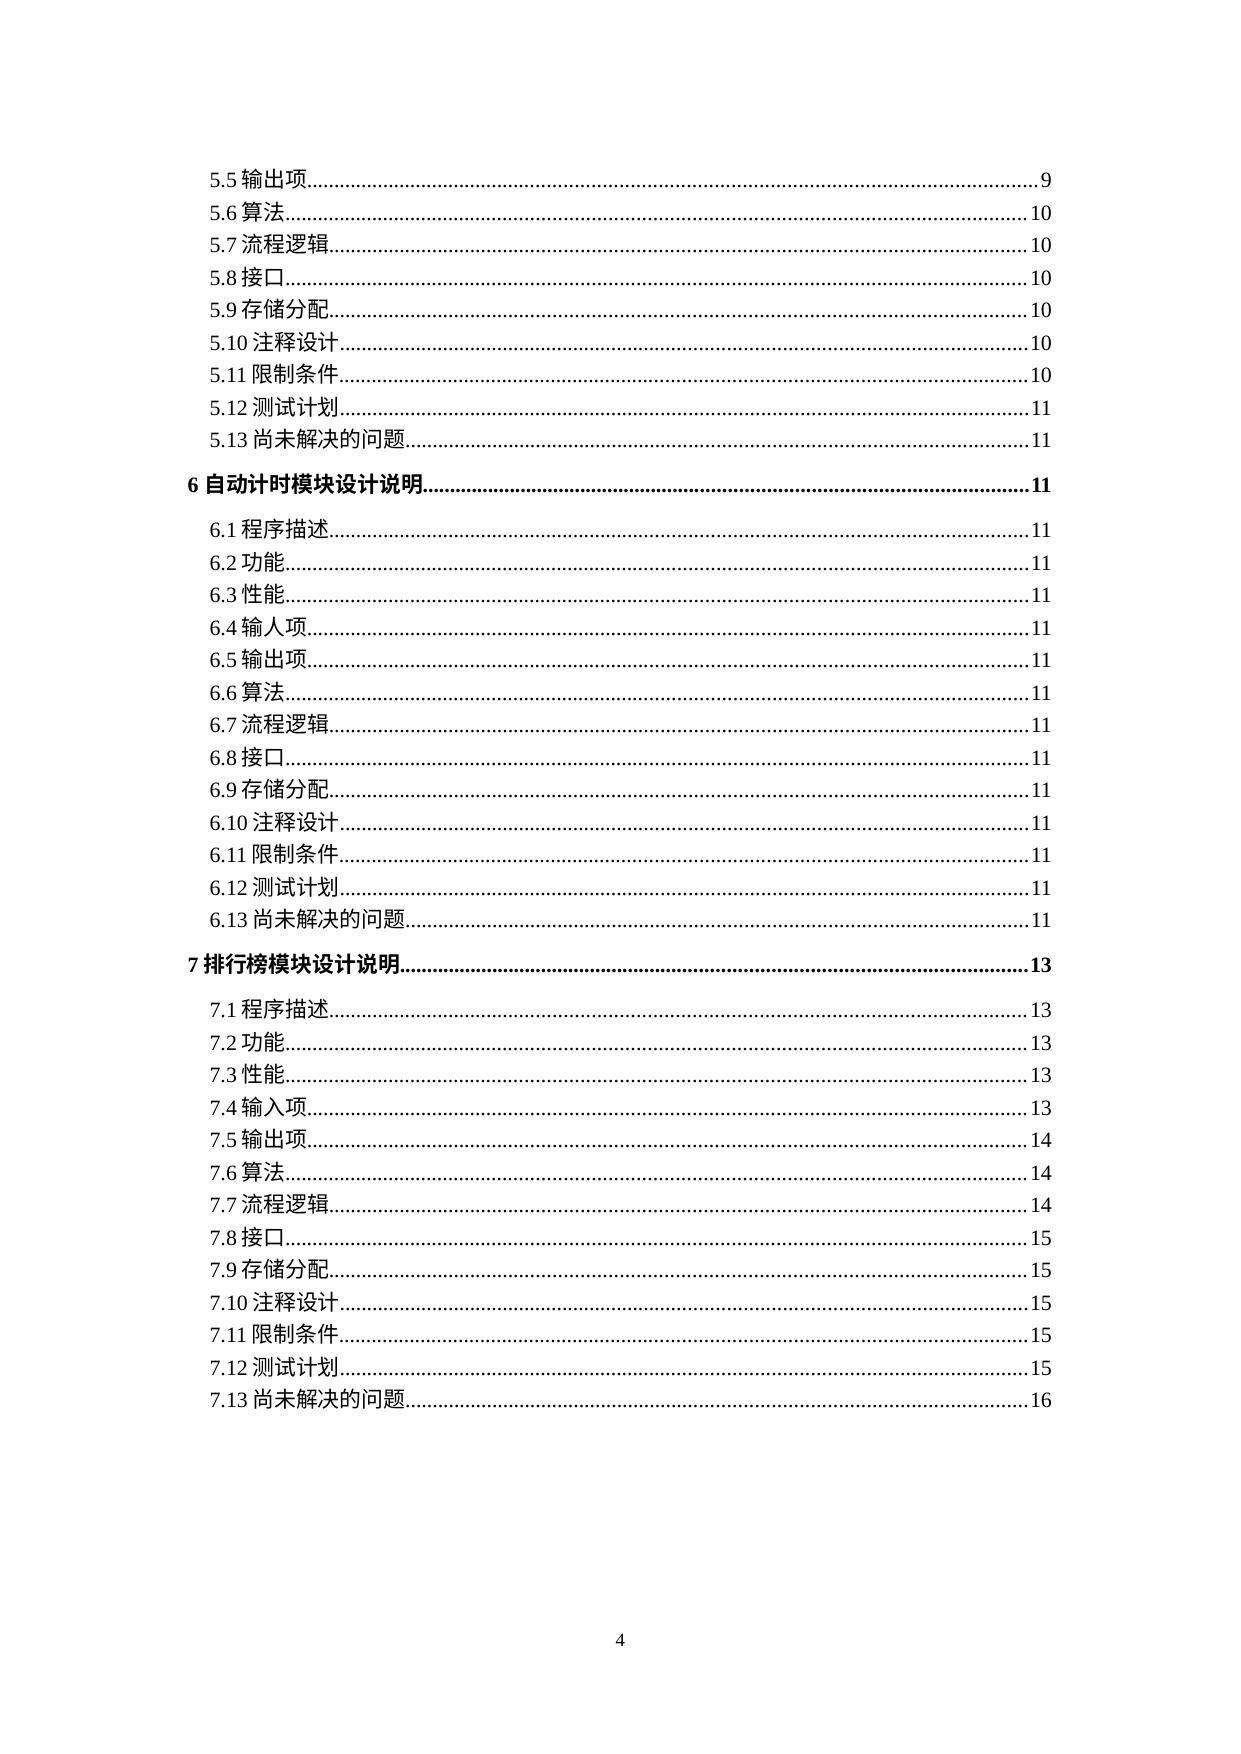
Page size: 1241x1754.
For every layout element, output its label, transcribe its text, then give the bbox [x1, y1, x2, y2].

text 7.11限制条件 15 [209, 1317, 1053, 1349]
text 5.5输出项 9 [209, 162, 1053, 194]
text 7排行榜模块设计说明 13 [187, 947, 1053, 979]
text 6.8接口 11 [209, 739, 1053, 772]
text 6.11限制条件 11 [209, 837, 1053, 869]
text 7.1程序描述 13 [209, 992, 1053, 1024]
text 6.5输出项 11 [209, 642, 1053, 674]
text 6.12测试计划 11 [209, 869, 1053, 902]
text 6.9存储分配 11 [209, 772, 1053, 804]
text 7.9存储分配 15 [209, 1252, 1053, 1284]
text 6.4输人项 11 [209, 609, 1053, 642]
text 6.1程序描述 11 [209, 512, 1053, 544]
text 7.8接口 15 [209, 1219, 1053, 1252]
text 7.10注释设计 15 [209, 1284, 1053, 1317]
text 7.7流程逻辑 14 [209, 1187, 1053, 1219]
text 6.2功能 11 [209, 544, 1053, 577]
text 5.9存储分配 10 [209, 292, 1053, 324]
text 5.10注释设计 10 [209, 324, 1053, 357]
text 6.7流程逻辑 11 [209, 707, 1053, 739]
text 7.2功能 13 [209, 1024, 1053, 1057]
text 6.6算法 11 [209, 674, 1053, 707]
text 6 自动计时模块设计说明 11 [187, 467, 1053, 499]
text 5.7流程逻辑 10 [209, 227, 1053, 259]
text 7.5输出项 14 [209, 1122, 1053, 1154]
text 7.4输入项 13 [209, 1089, 1053, 1122]
text 5.8接口 10 [209, 259, 1053, 292]
text 7.3性能 13 [209, 1057, 1053, 1089]
text 6.3性能 11 [209, 577, 1053, 609]
text 6.13尚未解决的问题 11 [209, 902, 1053, 934]
text 6.10注释设计 11 [209, 804, 1053, 837]
text 5.12测试计划 11 [209, 389, 1053, 422]
text 7.13尚未解决的问题 16 [209, 1382, 1053, 1414]
text 7.6算法 14 [209, 1154, 1053, 1187]
text 5.13尚未解决的问题 11 [209, 422, 1053, 454]
text 5.6算法 10 [209, 194, 1053, 227]
text 7.12测试计划 15 [209, 1349, 1053, 1382]
text 5.11限制条件 10 [209, 357, 1053, 389]
